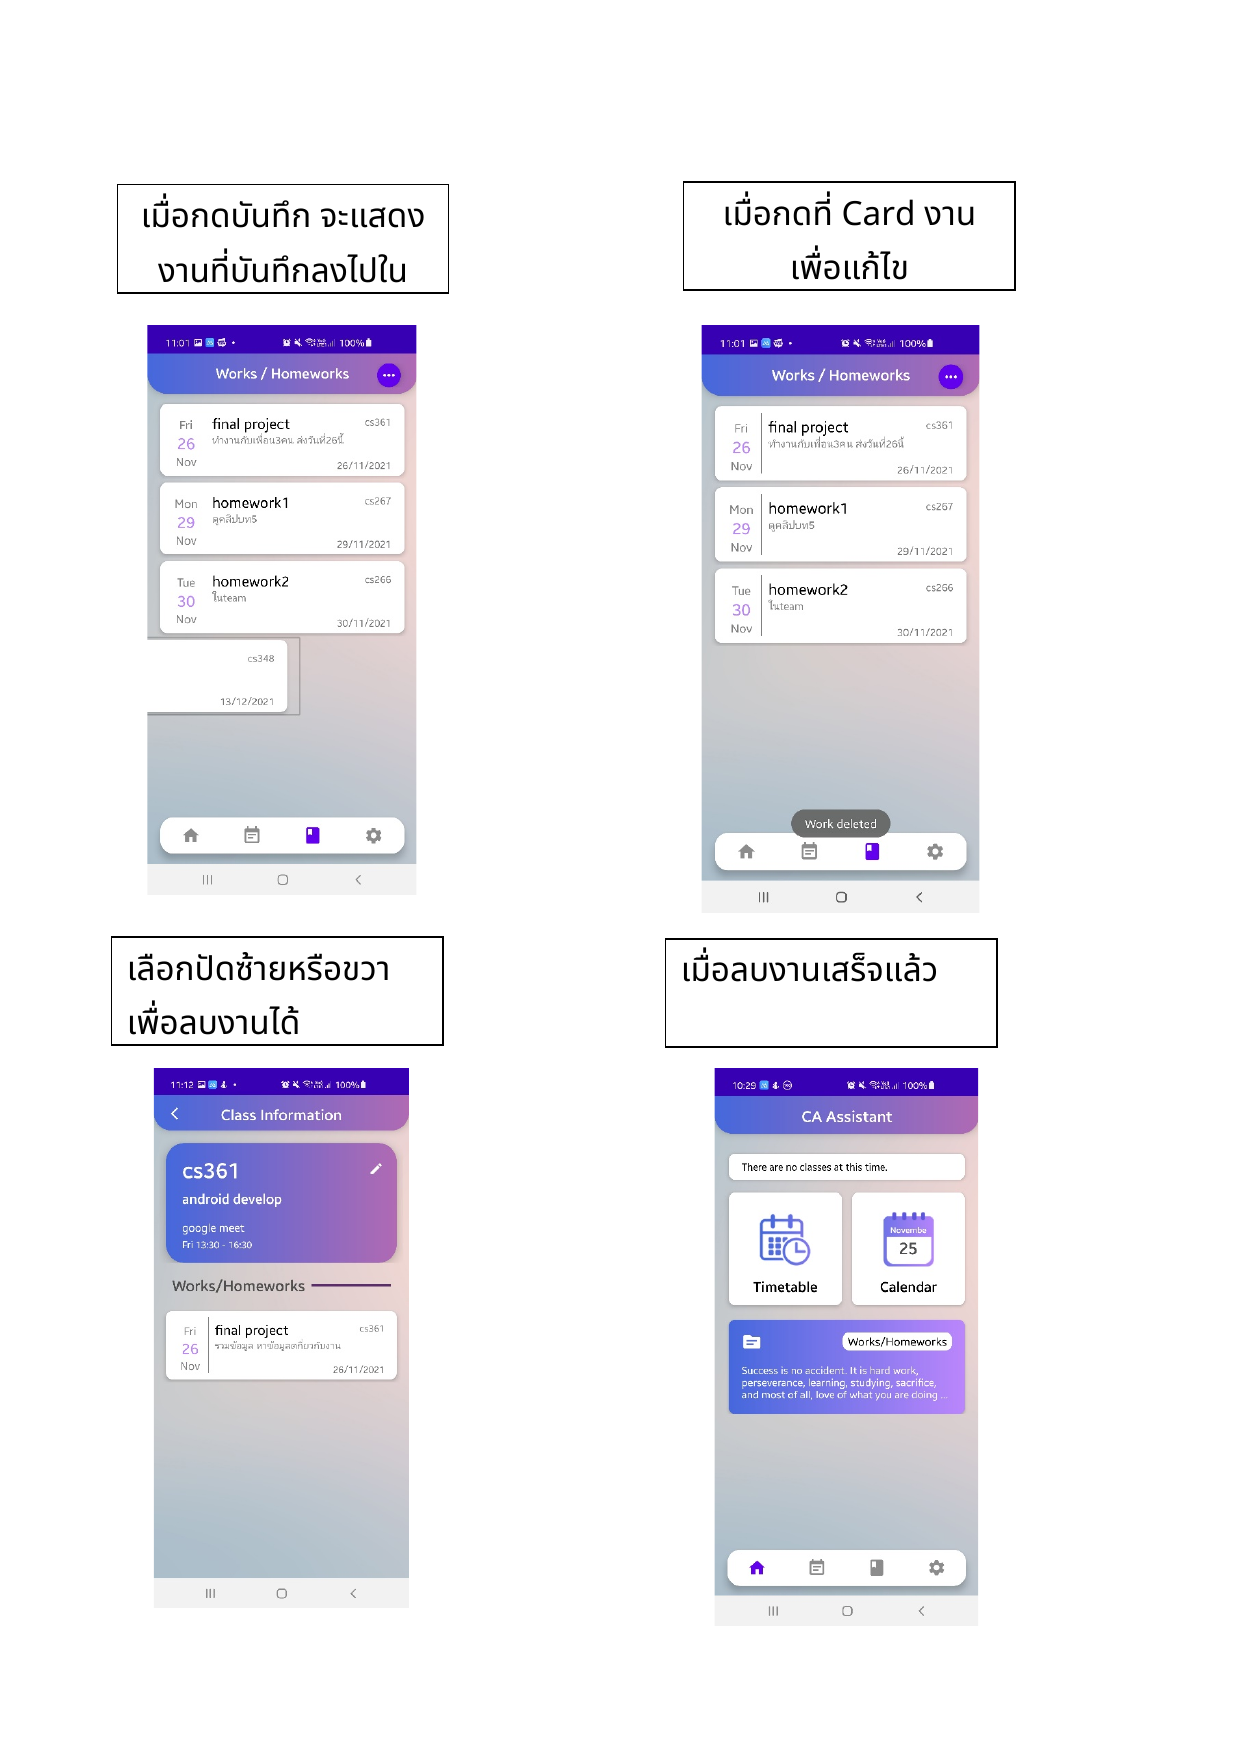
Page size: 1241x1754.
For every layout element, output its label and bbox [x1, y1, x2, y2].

picture [147, 325, 417, 895]
picture [701, 325, 980, 913]
picture [714, 1068, 979, 1626]
picture [153, 1068, 409, 1608]
